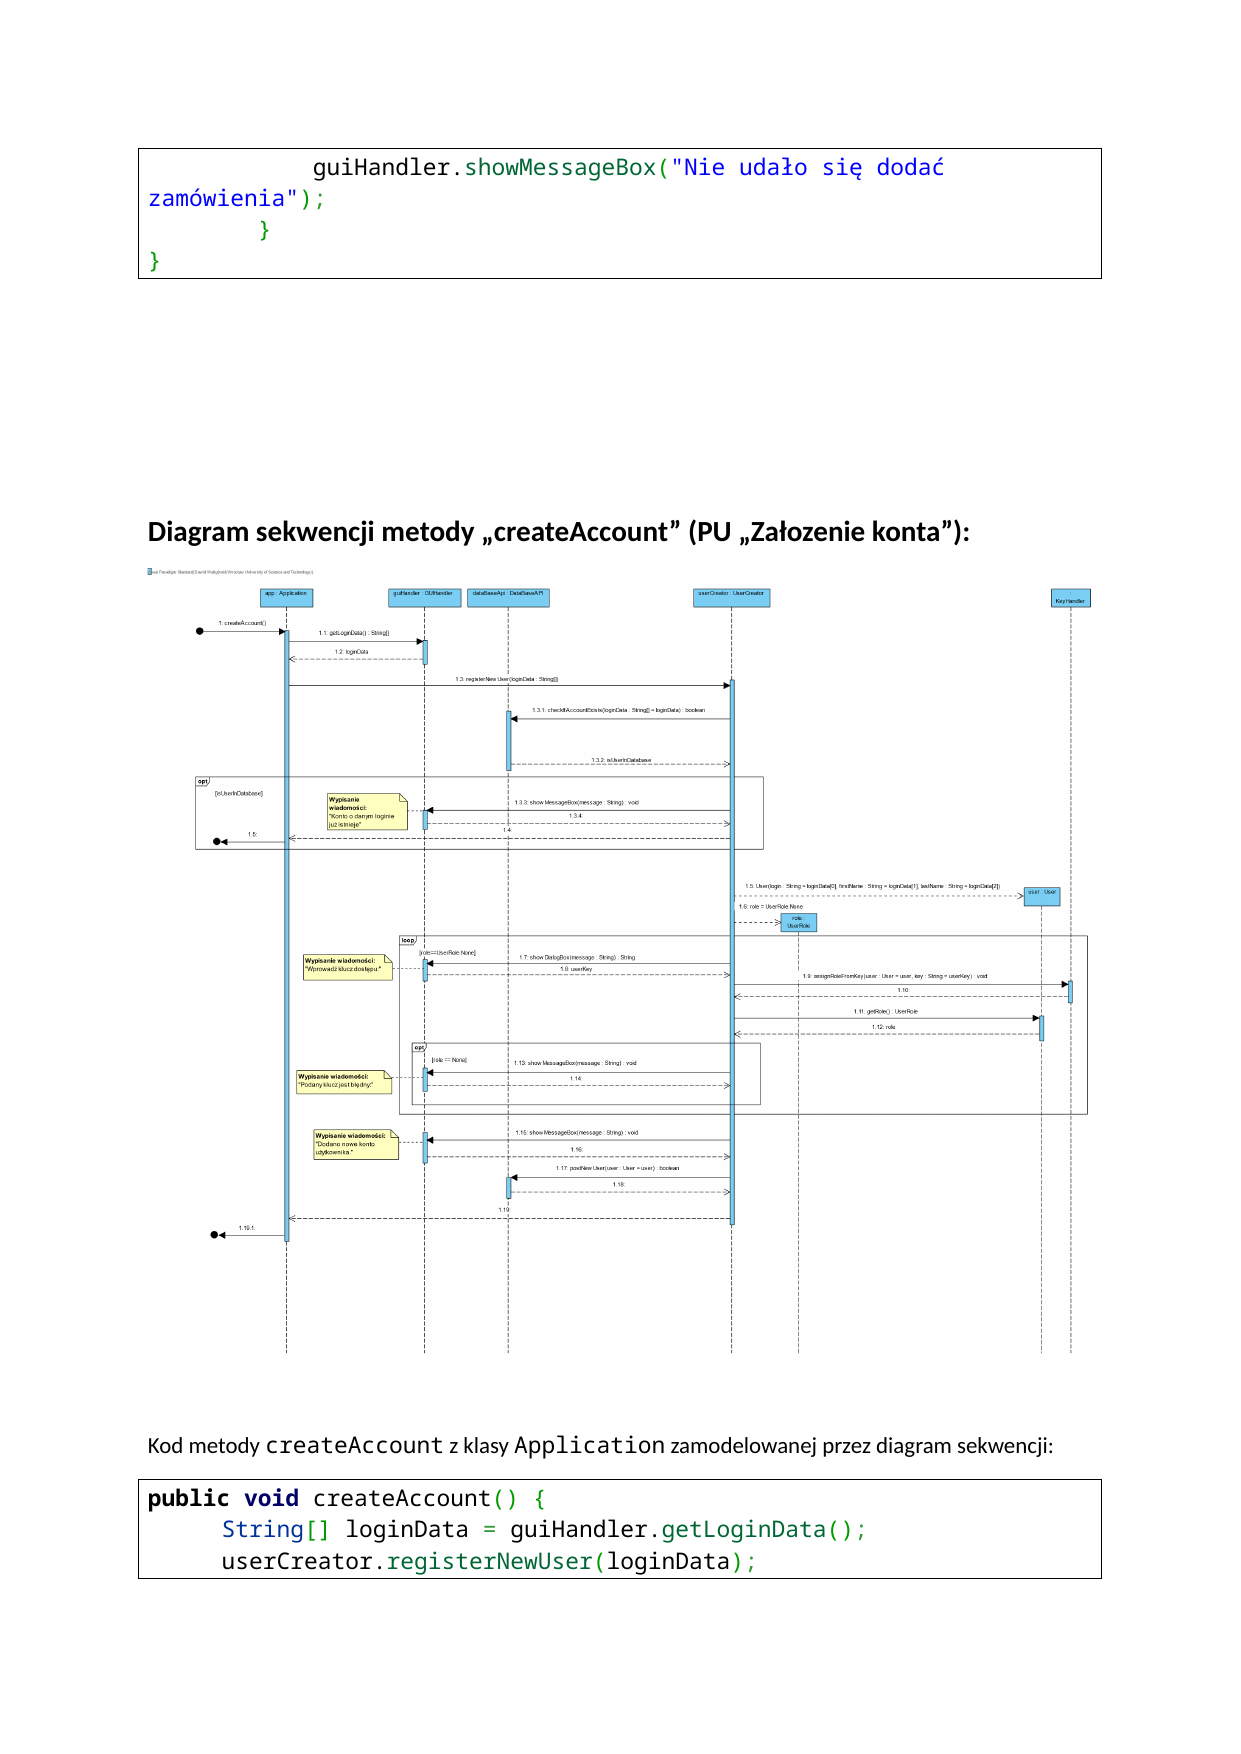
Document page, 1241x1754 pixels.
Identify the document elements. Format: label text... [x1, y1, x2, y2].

text userCreator.registerNewUser(loginData); [139, 1541, 1101, 1578]
text public void createAccount() { [139, 1480, 1101, 1513]
text } [148, 213, 1093, 241]
picture [147, 568, 1093, 1355]
text Kod metody createAccount z klasy Application zamodelowanej przez diagram sekwencji: [148, 1428, 1093, 1460]
text String[] loginData = guiHandler.getLoginData(); [148, 1513, 1093, 1541]
text guiHandler.showMessageBox("Nie udało się dodać zamówienia"); [139, 149, 1101, 213]
text } [139, 241, 1101, 278]
text Diagram sekwencji metody „createAccount” (PU „Załozenie konta”): [148, 513, 1093, 549]
